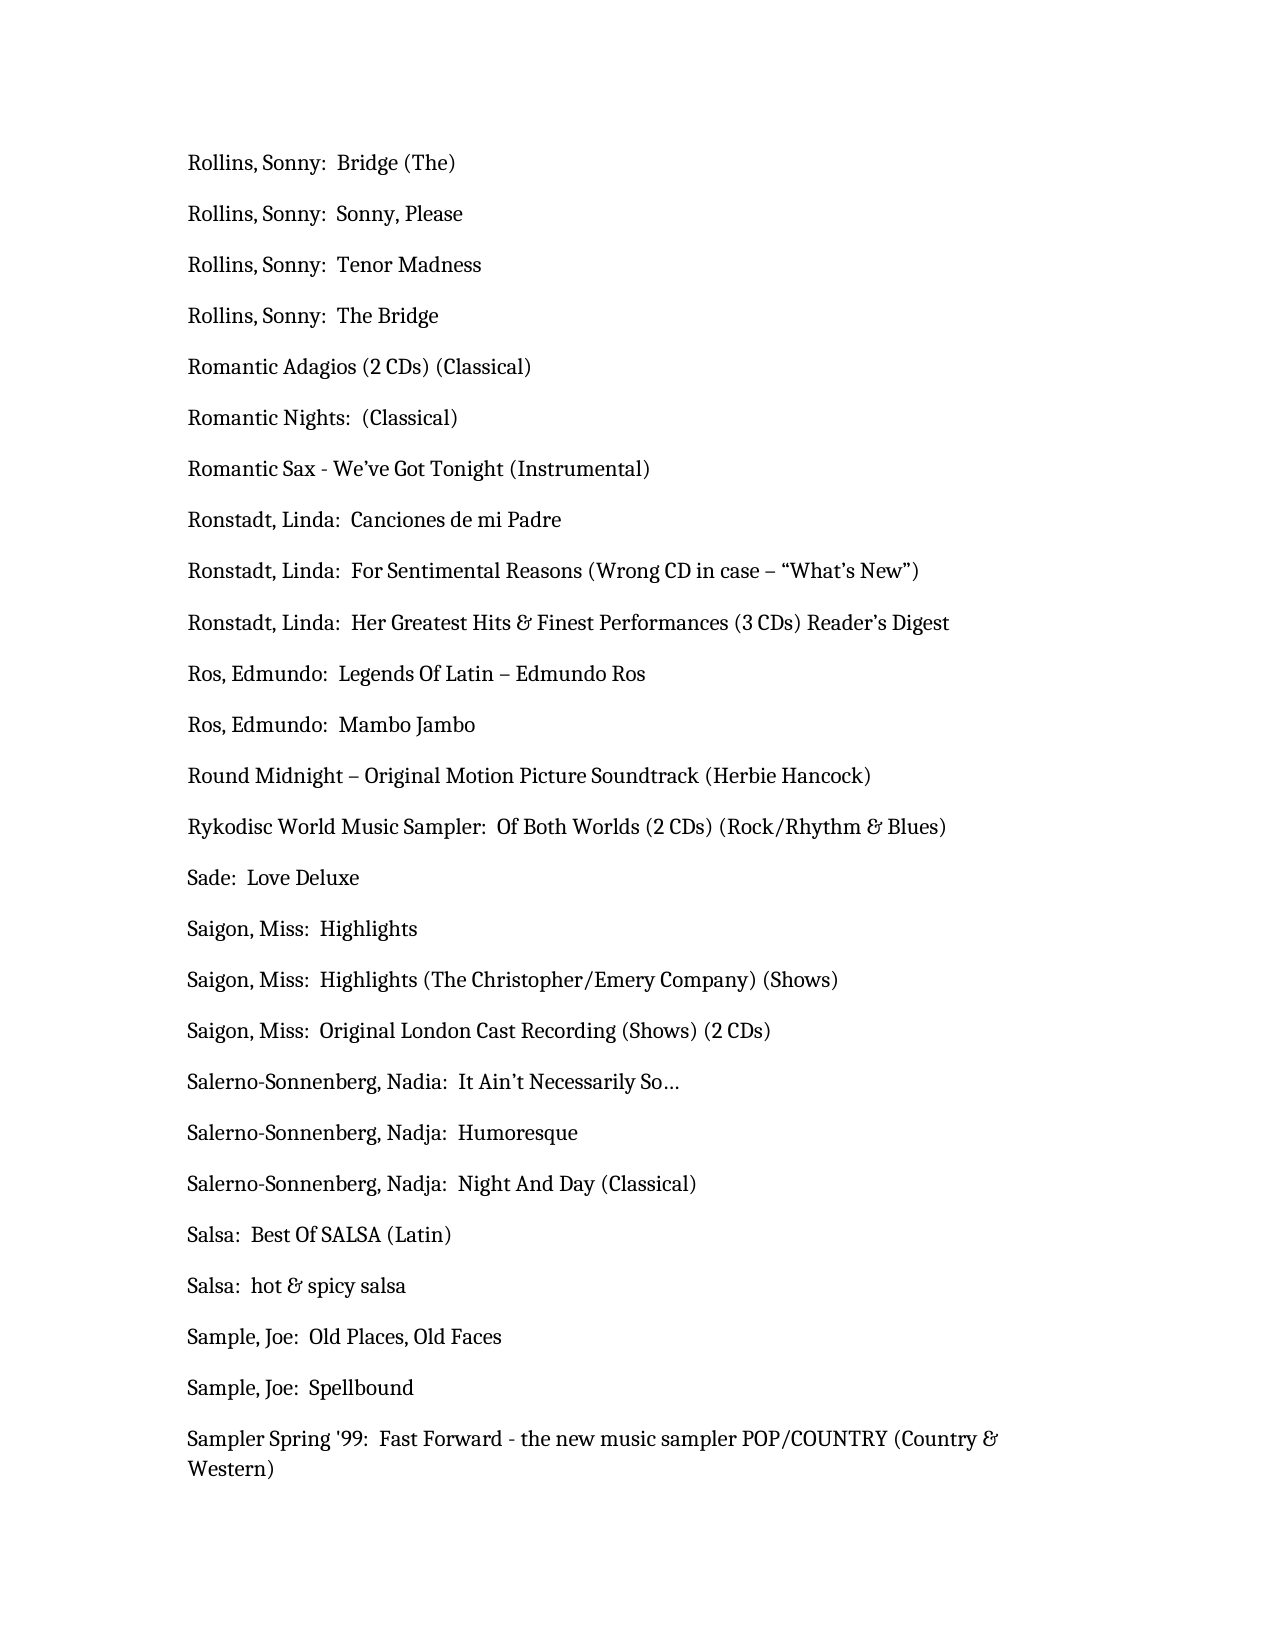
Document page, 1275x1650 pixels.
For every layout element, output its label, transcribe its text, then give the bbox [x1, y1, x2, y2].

text Saigon, Miss: Highlights [187, 916, 1087, 942]
text Sampler Spring '99: Fast Forward - the new music sampler POP/COUNTRY (Country & Western) [187, 1426, 1087, 1483]
text Rollins, Sonny: Bridge (The) [187, 150, 1087, 176]
text Rollins, Sonny: Sonny, Please [187, 201, 1087, 227]
text Ros, Edmundo: Legends Of Latin – Edmundo Ros [187, 660, 1087, 687]
text Saigon, Miss: Original London Cast Recording (Shows) (2 CDs) [187, 1018, 1087, 1044]
text Romantic Sax - We’ve Got Tonight (Instrumental) [187, 456, 1087, 483]
text Sample, Joe: Old Places, Old Faces [187, 1324, 1087, 1350]
text Salsa: hot & spicy salsa [187, 1273, 1087, 1299]
text Rykodisc World Music Sampler: Of Both Worlds (2 CDs) (Rock/Rhythm & Blues) [187, 813, 1087, 840]
text Round Midnight – Original Motion Picture Soundtrack (Herbie Hancock) [187, 762, 1087, 789]
text Ronstadt, Linda: Canciones de mi Padre [187, 507, 1087, 534]
text Salerno-Sonnenberg, Nadja: Night And Day (Classical) [187, 1171, 1087, 1197]
text Rollins, Sonny: Tenor Madness [187, 252, 1087, 278]
text Ros, Edmundo: Mambo Jambo [187, 711, 1087, 738]
text Salerno-Sonnenberg, Nadia: It Ain’t Necessarily So… [187, 1069, 1087, 1095]
text Sample, Joe: Spellbound [187, 1375, 1087, 1401]
text Ronstadt, Linda: Her Greatest Hits & Finest Performances (3 CDs) Reader’s Digest [187, 609, 1087, 636]
text Salerno-Sonnenberg, Nadja: Humoresque [187, 1120, 1087, 1146]
text Romantic Adagios (2 CDs) (Classical) [187, 354, 1087, 381]
text Rollins, Sonny: The Bridge [187, 303, 1087, 329]
text Ronstadt, Linda: For Sentimental Reasons (Wrong CD in case – “What’s New”) [187, 558, 1087, 585]
text Salsa: Best Of SALSA (Latin) [187, 1222, 1087, 1248]
text Saigon, Miss: Highlights (The Christopher/Emery Company) (Shows) [187, 967, 1087, 993]
text Sade: Love Deluxe [187, 864, 1087, 891]
text Romantic Nights: (Classical) [187, 405, 1087, 432]
